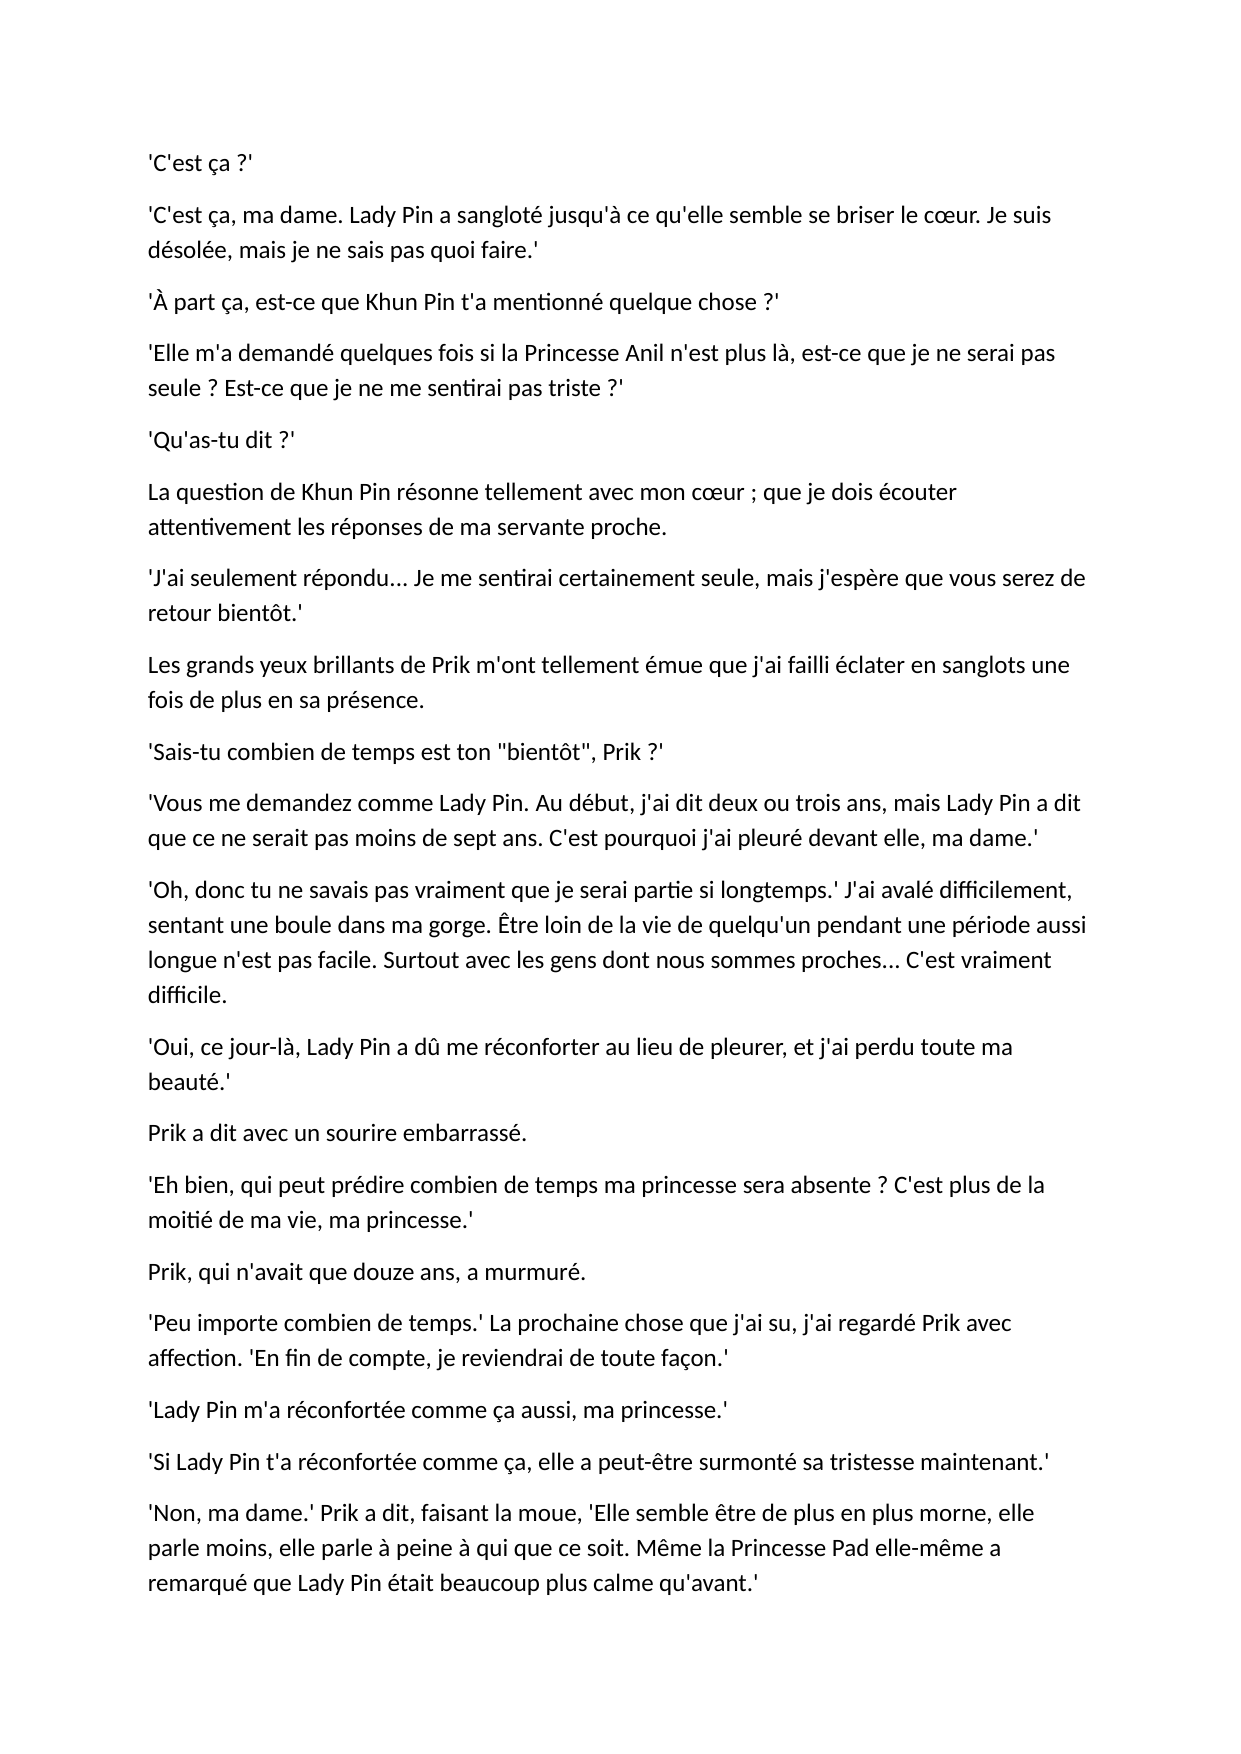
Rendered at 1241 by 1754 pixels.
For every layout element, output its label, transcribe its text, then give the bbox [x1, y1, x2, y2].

text 'Lady Pin m'a réconfortée comme ça aussi, ma princesse.' [148, 1394, 1093, 1425]
text 'J'ai seulement répondu... Je me sentirai certainement seule, mais j'espère que vous serez de retour bientôt.' [148, 563, 1093, 628]
text 'C'est ça, ma dame. Lady Pin a sangloté jusqu'à ce qu'elle semble se briser le cœur. Je suis désolée, mais je ne sais pas quoi faire.' [148, 199, 1093, 265]
text La question de Khun Pin résonne tellement avec mon cœur ; que je dois écouter attentivement les réponses de ma servante proche. [148, 476, 1093, 541]
text 'Eh bien, qui peut prédire combien de temps ma princesse sera absente ? C'est plus de la moitié de ma vie, ma princesse.' [148, 1169, 1093, 1235]
text Les grands yeux brillants de Prik m'ont tellement émue que j'ai failli éclater en sanglots une fois de plus en sa présence. [148, 649, 1093, 715]
text Prik a dit avec un sourire embarrassé. [148, 1118, 1093, 1148]
text Prik, qui n'avait que douze ans, a murmuré. [148, 1256, 1093, 1286]
text 'À part ça, est-ce que Khun Pin t'a mentionné quelque chose ?' [148, 286, 1093, 316]
text 'C'est ça ?' [148, 148, 1093, 178]
text 'Non, ma dame.' Prik a dit, faisant la moue, 'Elle semble être de plus en plus morne, elle parle moins, elle parle à peine à qui que ce soit. Même la Princesse Pad elle-même a remarqué que Lady Pin était beaucoup plus calme qu'avant.' [148, 1498, 1093, 1598]
text 'Oh, donc tu ne savais pas vraiment que je serai partie si longtemps.' J'ai avalé difficilement, sentant une boule dans ma gorge. Être loin de la vie de quelqu'un pendant une période aussi longue n'est pas facile. Surtout avec les gens dont nous sommes proches... C'est vraiment difficile. [148, 874, 1093, 1010]
text 'Sais-tu combien de temps est ton "bientôt", Prik ?' [148, 736, 1093, 766]
text 'Si Lady Pin t'a réconfortée comme ça, elle a peut-être surmonté sa tristesse maintenant.' [148, 1446, 1093, 1476]
text 'Elle m'a demandé quelques fois si la Princesse Anil n'est plus là, est-ce que je ne serai pas seule ? Est-ce que je ne me sentirai pas triste ?' [148, 338, 1093, 403]
text 'Peu importe combien de temps.' La prochaine chose que j'ai su, j'ai regardé Prik avec affection. 'En fin de compte, je reviendrai de toute façon.' [148, 1308, 1093, 1373]
text 'Oui, ce jour-là, Lady Pin a dû me réconforter au lieu de pleurer, et j'ai perdu toute ma beauté.' [148, 1031, 1093, 1096]
text 'Vous me demandez comme Lady Pin. Au début, j'ai dit deux ou trois ans, mais Lady Pin a dit que ce ne serait pas moins de sept ans. C'est pourquoi j'ai pleuré devant elle, ma dame.' [148, 788, 1093, 853]
text 'Qu'as-tu dit ?' [148, 424, 1093, 455]
